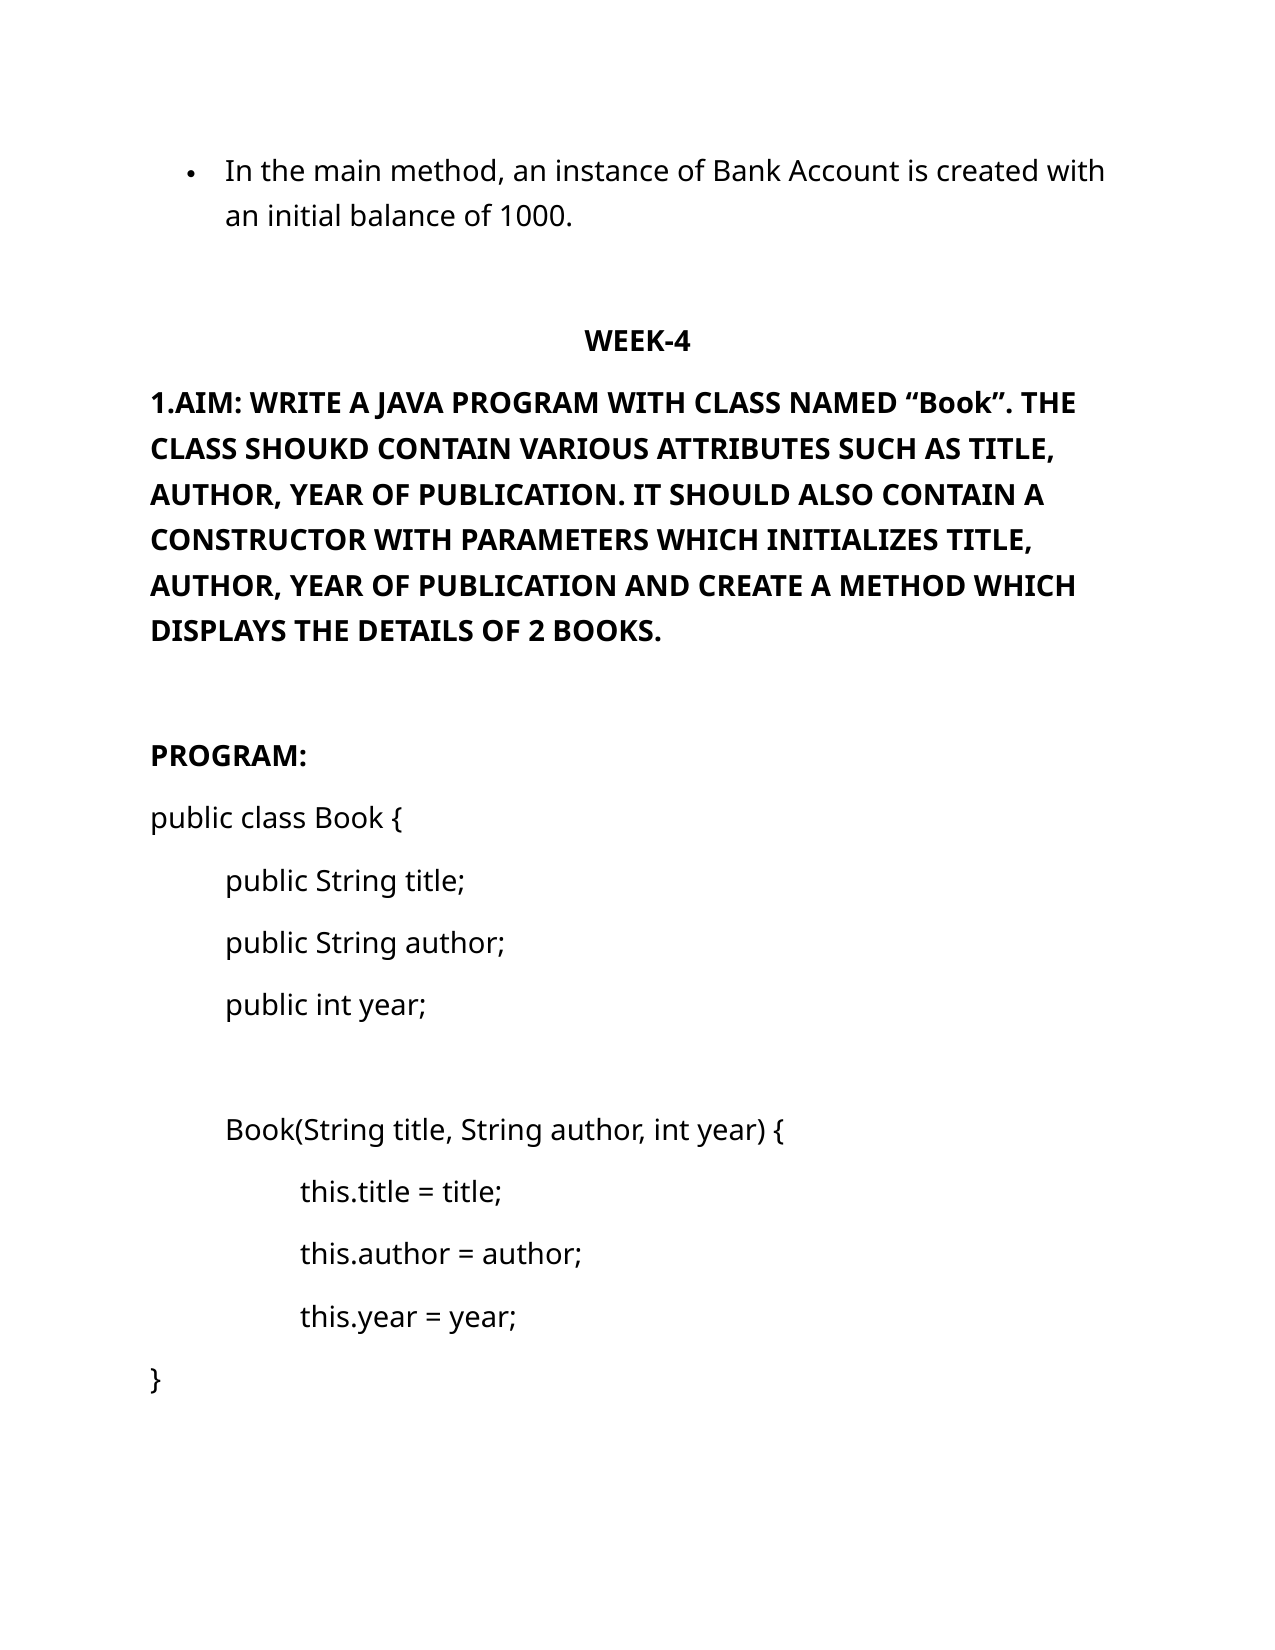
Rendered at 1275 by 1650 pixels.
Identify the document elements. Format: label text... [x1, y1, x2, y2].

text Book(String title, String author, int year) { [150, 1109, 1125, 1149]
text public int year; [150, 984, 1125, 1024]
text public class Book { [150, 797, 1125, 837]
text PROGRAM: [150, 735, 1125, 775]
text WEEK-4 [150, 320, 1125, 360]
text public String title; [150, 860, 1125, 899]
text this.author = author; [150, 1233, 1125, 1273]
text } [150, 1358, 1125, 1398]
text this.title = title; [150, 1171, 1125, 1211]
text public String author; [150, 922, 1125, 962]
list In the main method, an instance of Bank Account is created with an initial balance of 1000. [187, 150, 1125, 235]
text this.year = year; [150, 1296, 1125, 1336]
text 1.AIM: WRITE A JAVA PROGRAM WITH CLASS NAMED “Book”. THE CLASS SHOUKD CONTAIN VARIOUS ATTRIBUTES SUCH AS TITLE, AUTHOR, YEAR OF PUBLICATION. IT SHOULD ALSO CONTAIN A CONSTRUCTOR WITH PARAMETERS WHICH INITIALIZES TITLE, AUTHOR, YEAR OF PUBLICATION AND CREATE A METHOD WHICH DISPLAYS THE DETAILS OF 2 BOOKS. [150, 382, 1125, 650]
